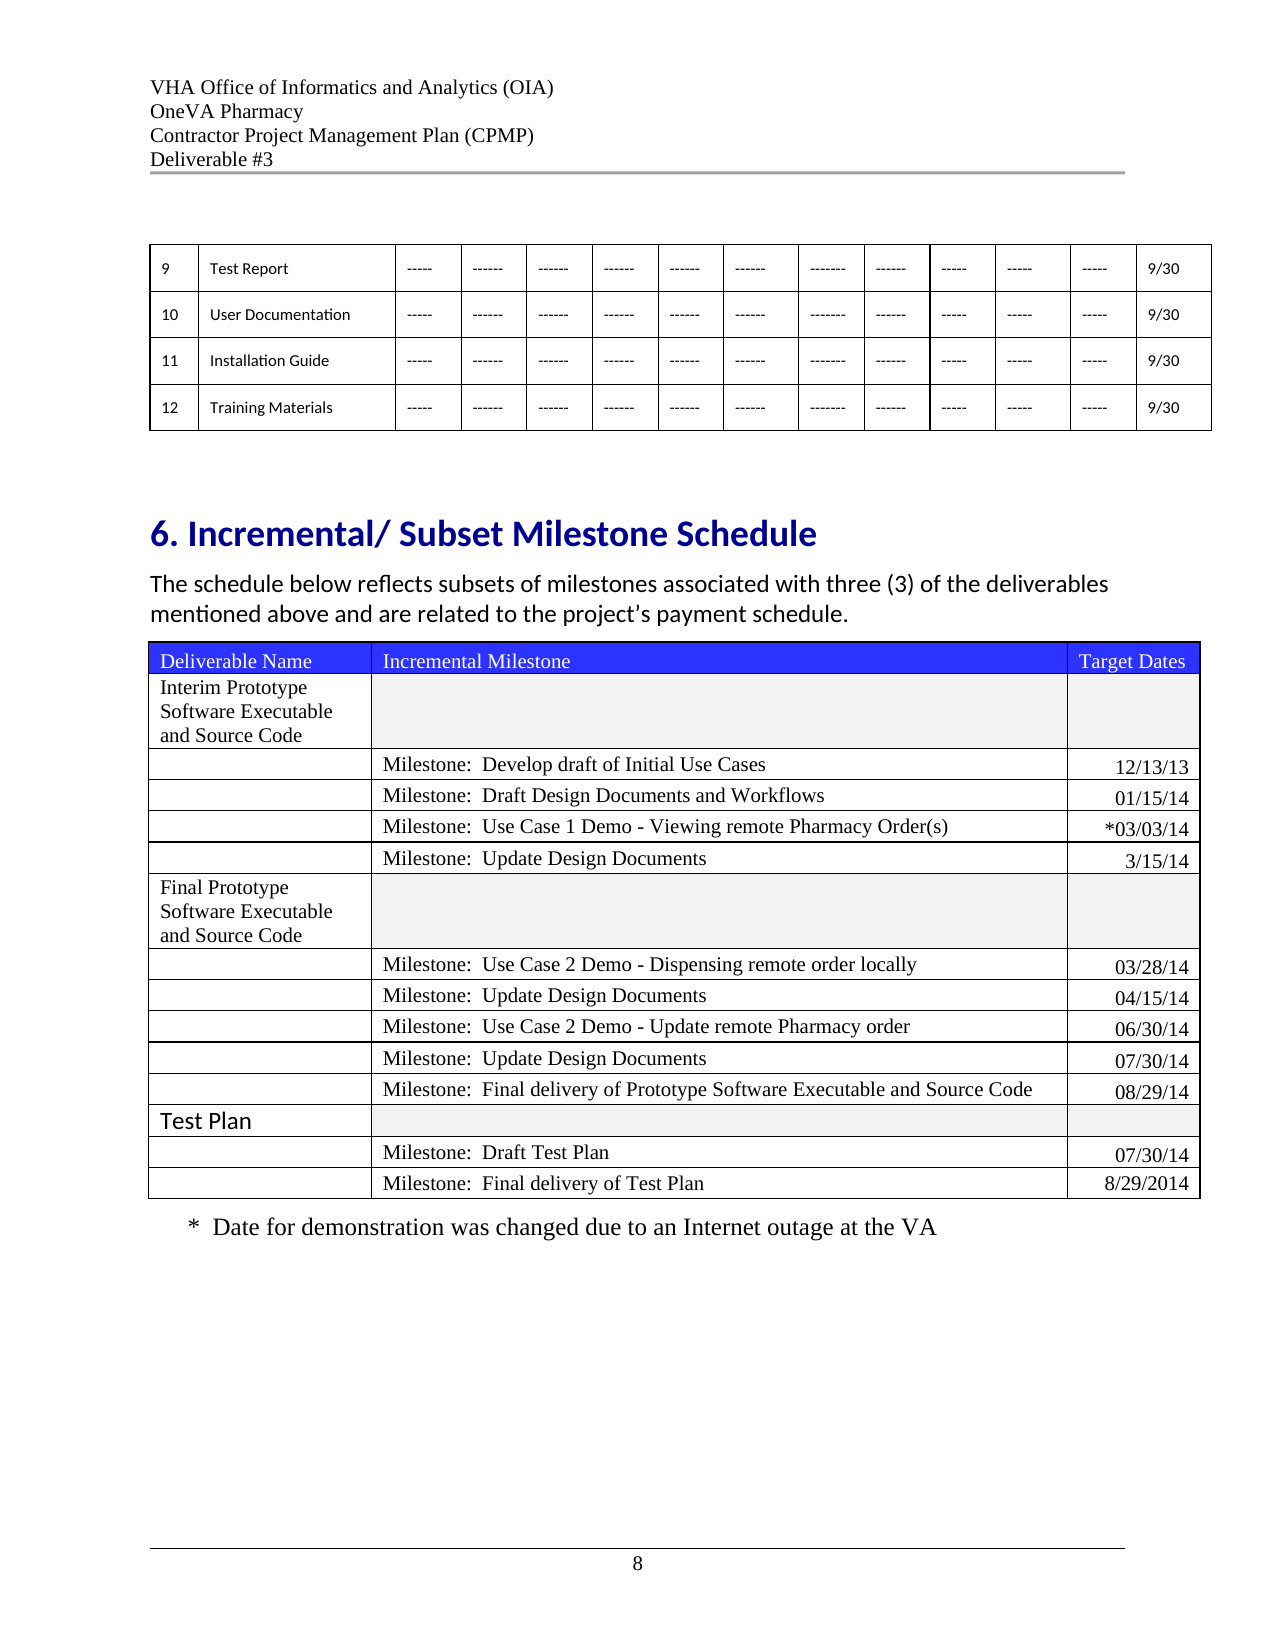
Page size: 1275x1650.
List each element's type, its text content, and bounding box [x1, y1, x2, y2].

table_cell ----- [996, 385, 1070, 430]
table_cell ----- [396, 385, 461, 430]
table_cell ----- [396, 292, 461, 337]
table_cell Milestone: Update Design Documents [372, 1043, 1067, 1073]
table_cell Milestone: Final delivery of Prototype Software Executable and Source Code [372, 1074, 1067, 1104]
table_cell [149, 780, 371, 810]
table_cell ----- [1071, 338, 1136, 383]
table_cell Milestone: Update Design Documents [372, 980, 1067, 1010]
table_cell ----- [1071, 245, 1136, 291]
table_cell ----- [996, 245, 1070, 291]
table_cell [149, 1011, 371, 1041]
table_cell 9/30 [1137, 338, 1211, 383]
table_cell Milestone: Draft Design Documents and Workflows [372, 780, 1067, 810]
table_cell 08/29/14 [1068, 1074, 1199, 1104]
table_cell [149, 1074, 371, 1104]
subtitle Incremental/ Subset Milestone Schedule [150, 509, 1125, 555]
table_cell ------ [659, 245, 723, 291]
table_cell ------ [659, 385, 723, 430]
table_cell ------- [799, 385, 864, 430]
table_cell [149, 1168, 371, 1198]
table_cell Training Materials [199, 385, 395, 430]
table_cell [149, 949, 371, 979]
table_cell ----- [996, 338, 1070, 383]
table_cell Milestone: Final delivery of Test Plan [372, 1168, 1067, 1198]
table_cell [149, 749, 371, 779]
table_header Target Dates [1068, 643, 1199, 673]
table_cell 11 [151, 338, 198, 383]
table_cell ------ [659, 338, 723, 383]
table_cell ------ [593, 385, 658, 430]
table_cell [1068, 1105, 1199, 1136]
table_cell ------ [462, 338, 526, 383]
table_cell ------ [724, 245, 798, 291]
table_cell 12/13/13 [1068, 749, 1199, 779]
table_cell [372, 1105, 1067, 1136]
text The schedule below reflects subsets of milestones associated with three (3) of the deliverables mentioned above and are related to the project’s payment schedule. [150, 568, 1125, 629]
table_cell [149, 811, 371, 841]
table_cell ------ [527, 338, 592, 383]
table_cell ------ [527, 385, 592, 430]
table_cell ------- [799, 338, 864, 383]
table_cell 9/30 [1137, 292, 1211, 337]
table_cell 9 [151, 245, 198, 291]
table_header Deliverable Name [149, 643, 371, 673]
table_cell ------ [593, 338, 658, 383]
table_cell ----- [931, 245, 995, 291]
table_cell Milestone: Use Case 1 Demo - Viewing remote Pharmacy Order(s) [372, 811, 1067, 841]
table_cell User Documentation [199, 292, 395, 337]
table_cell ------ [724, 338, 798, 383]
table_cell ----- [396, 245, 461, 291]
text * Date for demonstration was changed due to an Internet outage at the VA [187, 1212, 1125, 1240]
table_cell [1068, 874, 1199, 948]
table_cell Milestone: Use Case 2 Demo - Dispensing remote order locally [372, 949, 1067, 979]
table_cell 07/30/14 [1068, 1043, 1199, 1073]
table_cell ------ [865, 385, 929, 430]
table_cell ------ [593, 292, 658, 337]
table_cell 01/15/14 [1068, 780, 1199, 810]
table_cell ------ [527, 245, 592, 291]
table_cell [1068, 674, 1199, 748]
table_cell ----- [996, 292, 1070, 337]
table_cell ----- [931, 338, 995, 383]
table_cell [149, 1043, 371, 1073]
table_cell [149, 843, 371, 873]
table_cell ------ [724, 385, 798, 430]
table_cell ------ [527, 292, 592, 337]
table_cell 9/30 [1137, 245, 1211, 291]
table_cell 3/15/14 [1068, 843, 1199, 873]
table_cell ------ [462, 292, 526, 337]
table_cell ------ [865, 245, 929, 291]
table_cell ------ [462, 245, 526, 291]
table_cell Test Report [199, 245, 395, 291]
table_header Incremental Milestone [372, 643, 1067, 673]
table_cell Final Prototype Software Executable and Source Code [149, 874, 371, 948]
table_cell ------ [462, 385, 526, 430]
table_cell Installation Guide [199, 338, 395, 383]
table_cell Interim Prototype Software Executable and Source Code [149, 674, 371, 748]
table_cell ----- [1071, 385, 1136, 430]
table_cell ------ [593, 245, 658, 291]
table_cell ----- [931, 292, 995, 337]
table_cell [372, 674, 1067, 748]
table_cell [149, 980, 371, 1010]
table_cell ----- [396, 338, 461, 383]
table_cell [149, 1137, 371, 1167]
table_cell Milestone: Update Design Documents [372, 843, 1067, 873]
table_cell 10 [151, 292, 198, 337]
table_cell 9/30 [1137, 385, 1211, 430]
table_cell 04/15/14 [1068, 980, 1199, 1010]
table_cell ------- [799, 245, 864, 291]
table_cell ----- [931, 385, 995, 430]
table_cell 03/28/14 [1068, 949, 1199, 979]
table_cell Milestone: Use Case 2 Demo - Update remote Pharmacy order [372, 1011, 1067, 1041]
table_cell 07/30/14 [1068, 1137, 1199, 1167]
table_cell ----- [1071, 292, 1136, 337]
table_cell ------ [724, 292, 798, 337]
table_cell ------ [865, 338, 929, 383]
table_cell 06/30/14 [1068, 1011, 1199, 1041]
table_cell 12 [151, 385, 198, 430]
table_cell Milestone: Develop draft of Initial Use Cases [372, 749, 1067, 779]
table_cell ------ [865, 292, 929, 337]
table_cell *03/03/14 [1068, 811, 1199, 841]
table_cell [372, 874, 1067, 948]
table_cell ------ [659, 292, 723, 337]
table_cell ------- [799, 292, 864, 337]
table_cell 8/29/2014 [1068, 1168, 1199, 1198]
table_cell Milestone: Draft Test Plan [372, 1137, 1067, 1167]
table_cell Test Plan [149, 1105, 371, 1136]
